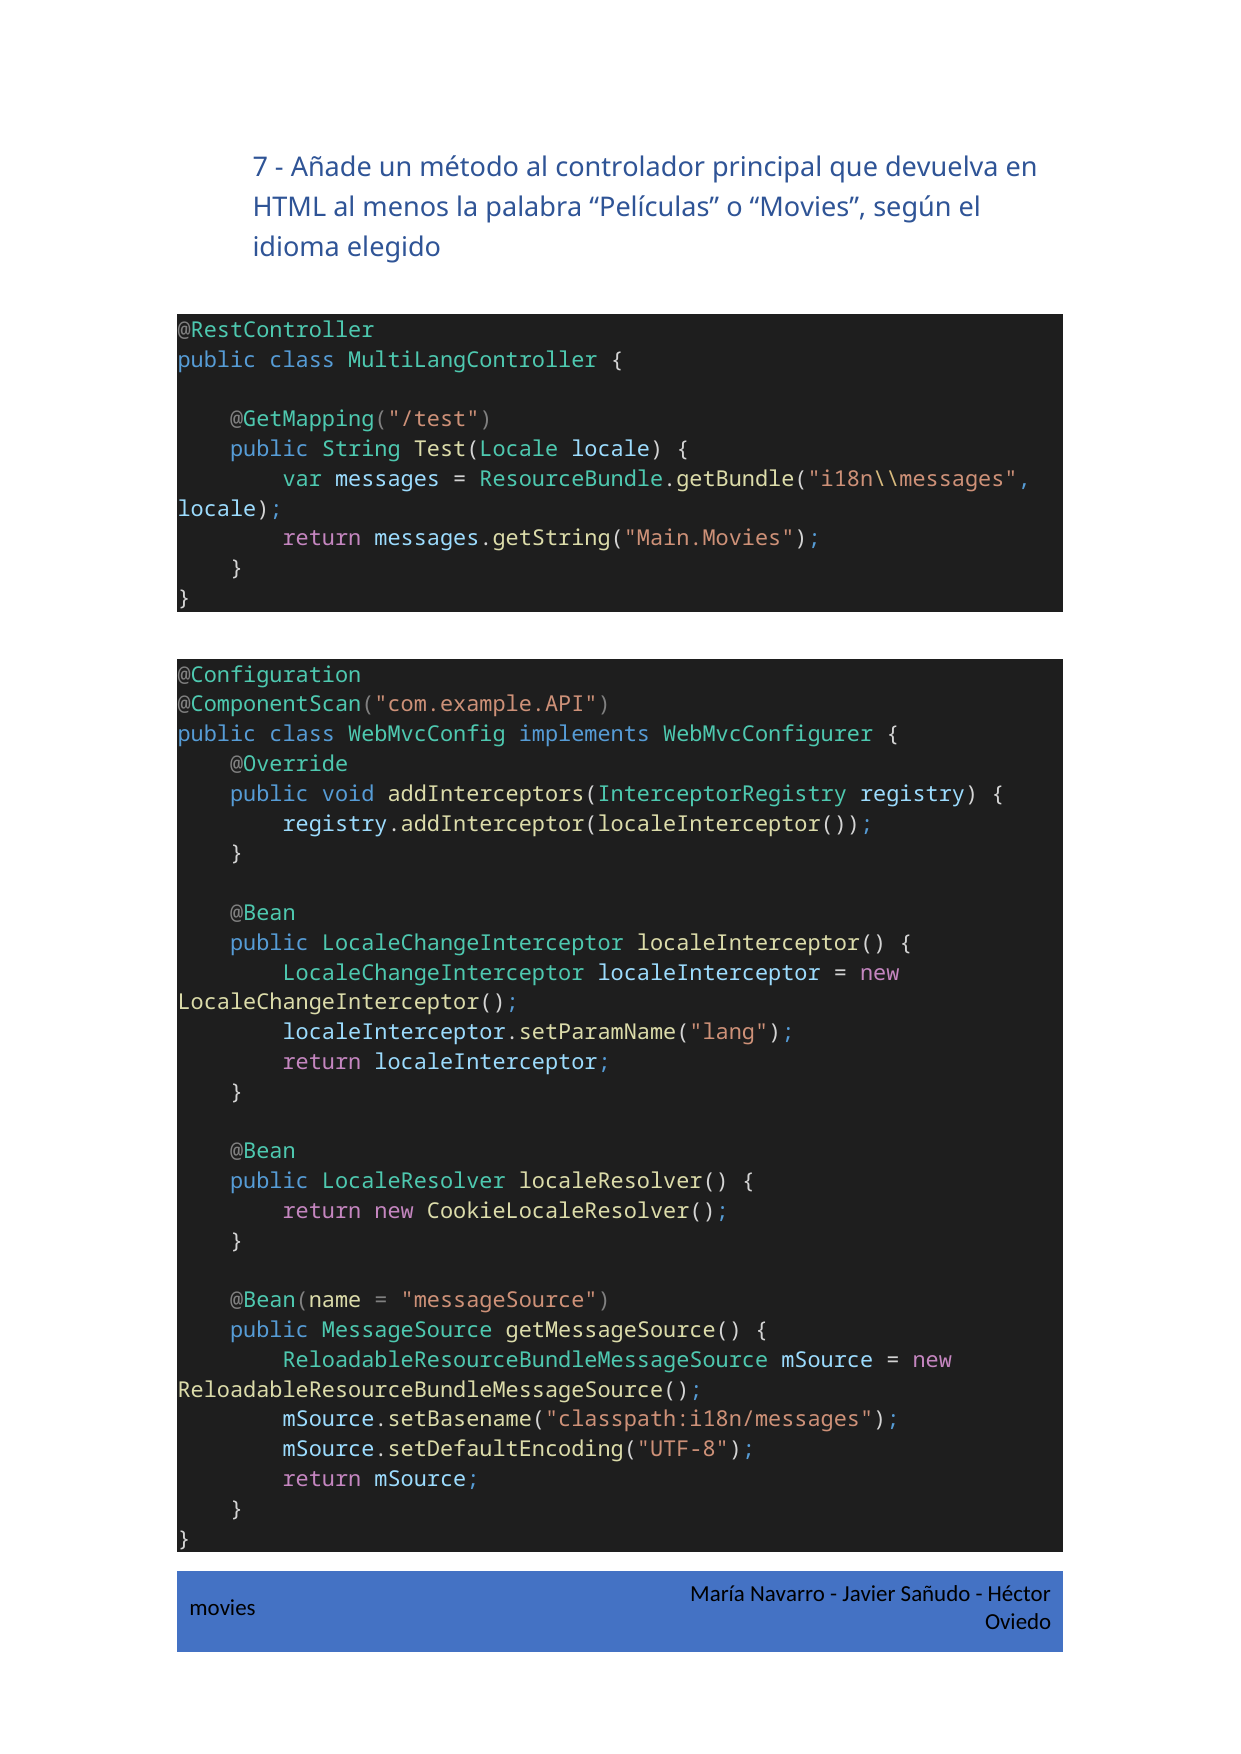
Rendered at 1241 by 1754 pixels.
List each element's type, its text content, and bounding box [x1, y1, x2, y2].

text return localeInterceptor; [177, 1046, 1063, 1076]
text mSource.setDefaultEncoding("UTF-8"); [177, 1433, 1063, 1463]
text @Bean [177, 1135, 1063, 1165]
text public class WebMvcConfig implements WebMvcConfigurer { [177, 718, 1063, 748]
text } [177, 582, 1063, 612]
text @RestController [177, 314, 1063, 344]
text mSource.setBasename("classpath:i18n/messages"); [177, 1403, 1063, 1433]
text @Bean [177, 897, 1063, 927]
text localeInterceptor.setParamName("lang"); [177, 1016, 1063, 1046]
text registry.addInterceptor(localeInterceptor()); [177, 808, 1063, 837]
text @Configuration [177, 659, 1063, 688]
text return new CookieLocaleResolver(); [177, 1195, 1063, 1225]
text public MessageSource getMessageSource() { [177, 1314, 1063, 1344]
text @Override [177, 748, 1063, 778]
text public String Test(Locale locale) { [177, 433, 1063, 463]
text public void addInterceptors(InterceptorRegistry registry) { [177, 778, 1063, 808]
text public LocaleResolver localeResolver() { [177, 1165, 1063, 1195]
text return messages.getString("Main.Movies"); [177, 522, 1063, 552]
text public class MultiLangController { [177, 344, 1063, 373]
text @Bean(name = "messageSource") [177, 1284, 1063, 1314]
text } [177, 1225, 1063, 1254]
text @GetMapping("/test") [177, 403, 1063, 433]
text public LocaleChangeInterceptor localeInterceptor() { [177, 927, 1063, 957]
text return mSource; [177, 1463, 1063, 1493]
text } [177, 1076, 1063, 1106]
text } [177, 552, 1063, 582]
text ReloadableResourceBundleMessageSource mSource = new ReloadableResourceBundleMessageSource(); [177, 1344, 1063, 1403]
text @ComponentScan("com.example.API") [177, 688, 1063, 718]
subtitle 7 - Añade un método al controlador principal que devuelva en HTML al menos la palabra “Películas” o “Movies”, según el idioma elegido [252, 148, 1063, 264]
text } [177, 1493, 1063, 1523]
text } [177, 837, 1063, 867]
text var messages = ResourceBundle.getBundle("i18n\\messages", locale); [177, 463, 1063, 522]
text } [177, 1523, 1063, 1552]
text LocaleChangeInterceptor localeInterceptor = new LocaleChangeInterceptor(); [177, 957, 1063, 1016]
